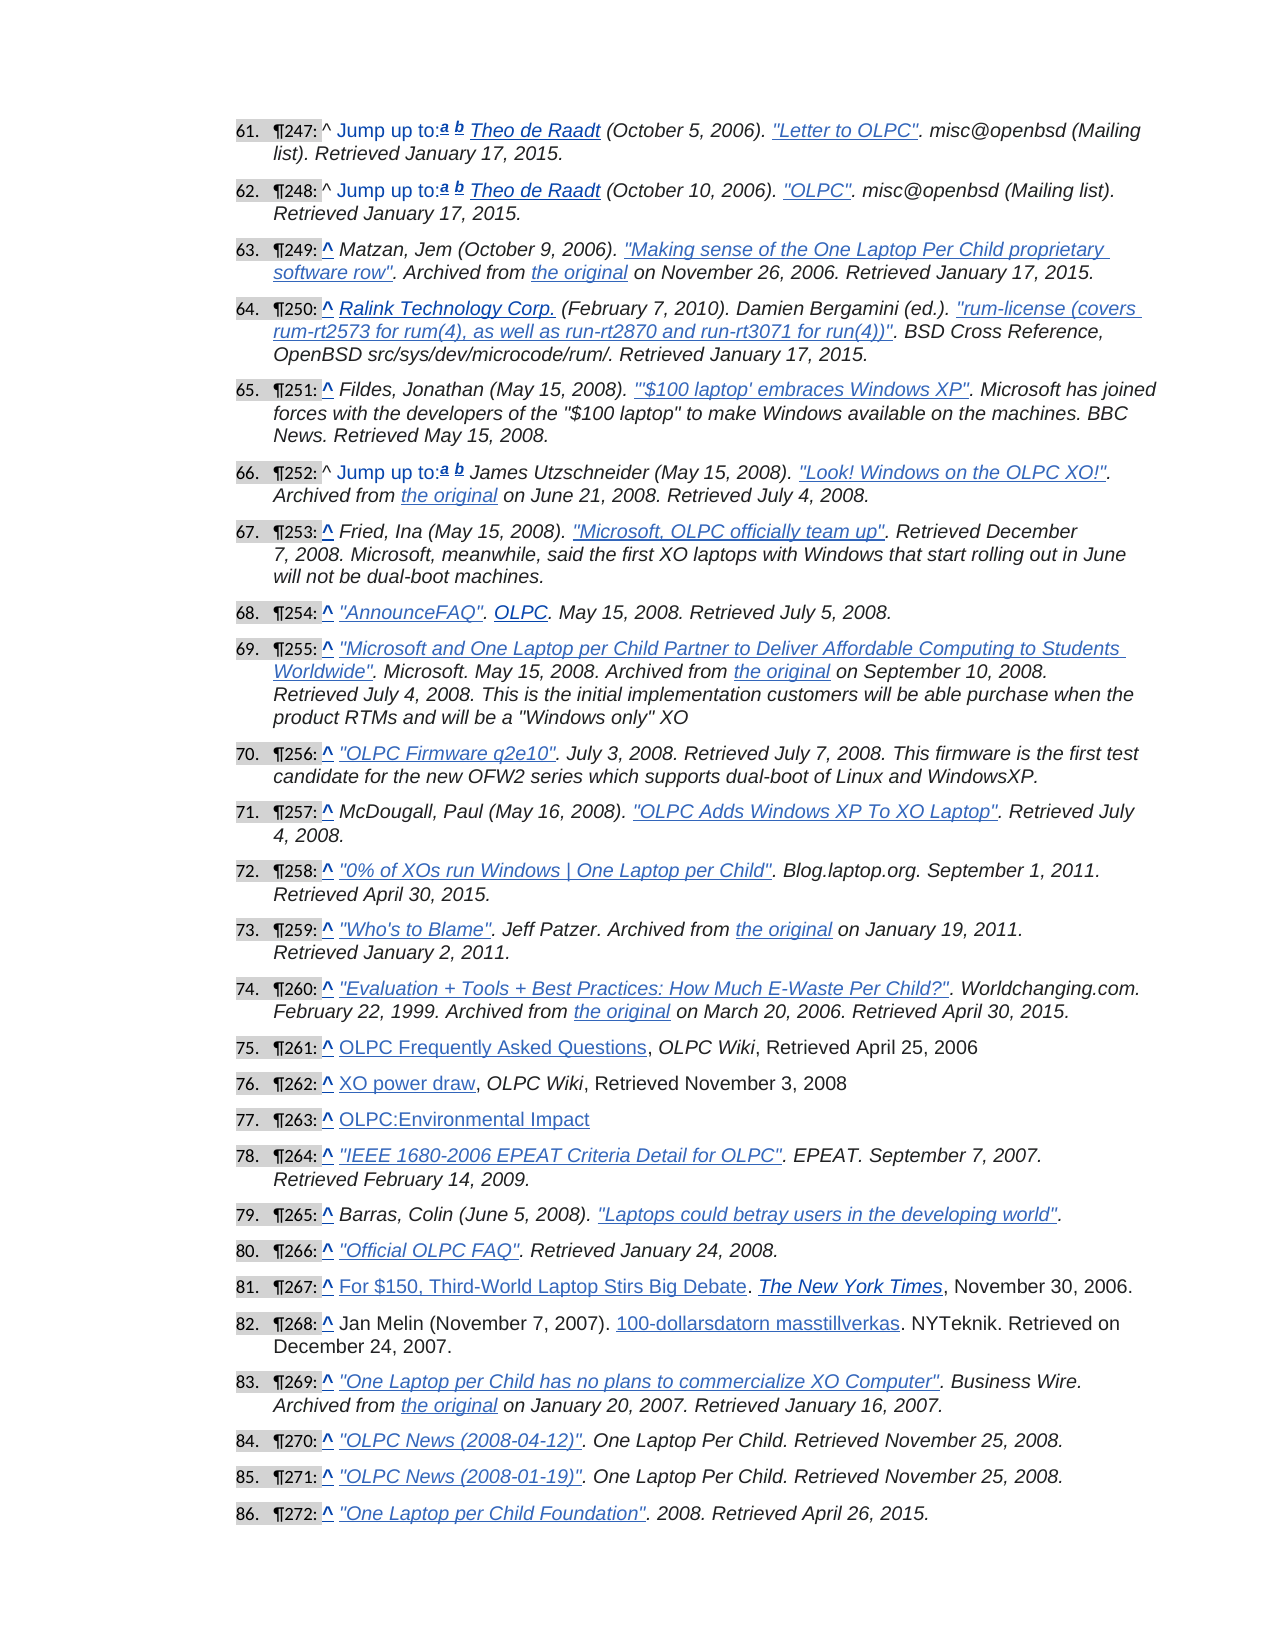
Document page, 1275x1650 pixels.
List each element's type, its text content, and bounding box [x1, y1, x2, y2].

list ¶253: ^ Fried, Ina (May 15, 2008). "Microsoft, OLPC officially team up". Retrieved December 7, 2008. Microsoft, meanwhile, said the first XO laptops with Windows that start rolling out in June will not be dual-boot machines. [236, 519, 1157, 588]
list ¶265: ^ Barras, Colin (June 5, 2008). "Laptops could betray users in the developing world". [322, 1203, 1157, 1226]
list ¶262: ^ XO power draw, OLPC Wiki, Retrieved November 3, 2008 [322, 1072, 1157, 1095]
list ¶266: ^ "Official OLPC FAQ". Retrieved January 24, 2008. [236, 1239, 1157, 1262]
list ¶259: ^ "Who's to Blame". Jeff Patzer. Archived from the original on January 19, 2011. Retrieved January 2, 2011. [236, 918, 1157, 964]
list ¶257: ^ McDougall, Paul (May 16, 2008). "OLPC Adds Windows XP To XO Laptop". Retrieved July 4, 2008. [236, 800, 1157, 846]
list ¶254: ^ "AnnounceFAQ". OLPC. May 15, 2008. Retrieved July 5, 2008. [322, 601, 1157, 624]
list ¶256: ^ "OLPC Firmware q2e10". July 3, 2008. Retrieved July 7, 2008. This firmware is the first test candidate for the new OFW2 series which supports dual-boot of Linux and WindowsXP. [236, 741, 1157, 787]
list ¶258: ^ "0% of XOs run Windows | One Laptop per Child". Blog.laptop.org. September 1, 2011. Retrieved April 30, 2015. [236, 859, 1157, 905]
list ¶261: ^ OLPC Frequently Asked Questions, OLPC Wiki, Retrieved April 25, 2006 [322, 1036, 1157, 1059]
list ¶269: ^ "One Laptop per Child has no plans to commercialize XO Computer". Business Wire. Archived from the original on January 20, 2007. Retrieved January 16, 2007. [236, 1370, 1157, 1416]
list ¶264: ^ "IEEE 1680-2006 EPEAT Criteria Detail for OLPC". EPEAT. September 7, 2007. Retrieved February 14, 2009. [236, 1144, 1157, 1190]
list ¶271: ^ "OLPC News (2008-01-19)". One Laptop Per Child. Retrieved November 25, 2008. [236, 1465, 1157, 1488]
list ¶263: ^ OLPC:Environmental Impact [322, 1108, 1157, 1131]
list ¶268: ^ Jan Melin (November 7, 2007). 100-dollarsdatorn masstillverkas. NYTeknik. Retrieved on December 24, 2007. [236, 1311, 1157, 1357]
list ¶249: ^ Matzan, Jem (October 9, 2006). "Making sense of the One Laptop Per Child proprietary software row". Archived from the original on November 26, 2006. Retrieved January 17, 2015. [236, 238, 1157, 284]
list ¶255: ^ "Microsoft and One Laptop per Child Partner to Deliver Affordable Computing to Students Worldwide". Microsoft. May 15, 2008. Archived from the original on September 10, 2008. Retrieved July 4, 2008. This is the initial implementation customers will be able purchase when the product RTMs and will be a "Windows only" XO [236, 637, 1157, 728]
list ¶250: ^ Ralink Technology Corp. (February 7, 2010). Damien Bergamini (ed.). "rum-license (covers rum-rt2573 for rum(4), as well as run-rt2870 and run-rt3071 for run(4))". BSD Cross Reference, OpenBSD src/sys/dev/microcode/rum/. Retrieved January 17, 2015. [236, 297, 1157, 365]
list ¶251: ^ Fildes, Jonathan (May 15, 2008). "'$100 laptop' embraces Windows XP". Microsoft has joined forces with the developers of the "$100 laptop" to make Windows available on the machines. BBC News. Retrieved May 15, 2008. [236, 378, 1157, 447]
list ¶248: ^ Jump up to:a b Theo de Raadt (October 10, 2006). "OLPC". misc@openbsd (Mailing list). Retrieved January 17, 2015. [236, 178, 1157, 225]
list ¶252: ^ Jump up to:a b James Utzschneider (May 15, 2008). "Look! Windows on the OLPC XO!". Archived from the original on June 21, 2008. Retrieved July 4, 2008. [236, 460, 1157, 507]
list ¶247: ^ Jump up to:a b Theo de Raadt (October 5, 2006). "Letter to OLPC". misc@openbsd (Mailing list). Retrieved January 17, 2015. [236, 118, 1157, 165]
list ¶270: ^ "OLPC News (2008-04-12)". One Laptop Per Child. Retrieved November 25, 2008. [236, 1429, 1157, 1452]
list ¶267: ^ For $150, Third-World Laptop Stirs Big Debate. The New York Times, November 30, 2006. [236, 1275, 1157, 1298]
list ¶260: ^ "Evaluation + Tools + Best Practices: How Much E-Waste Per Child?". Worldchanging.com. February 22, 1999. Archived from the original on March 20, 2006. Retrieved April 30, 2015. [236, 977, 1157, 1023]
list ¶272: ^ "One Laptop per Child Foundation". 2008. Retrieved April 26, 2015. [236, 1501, 1157, 1525]
